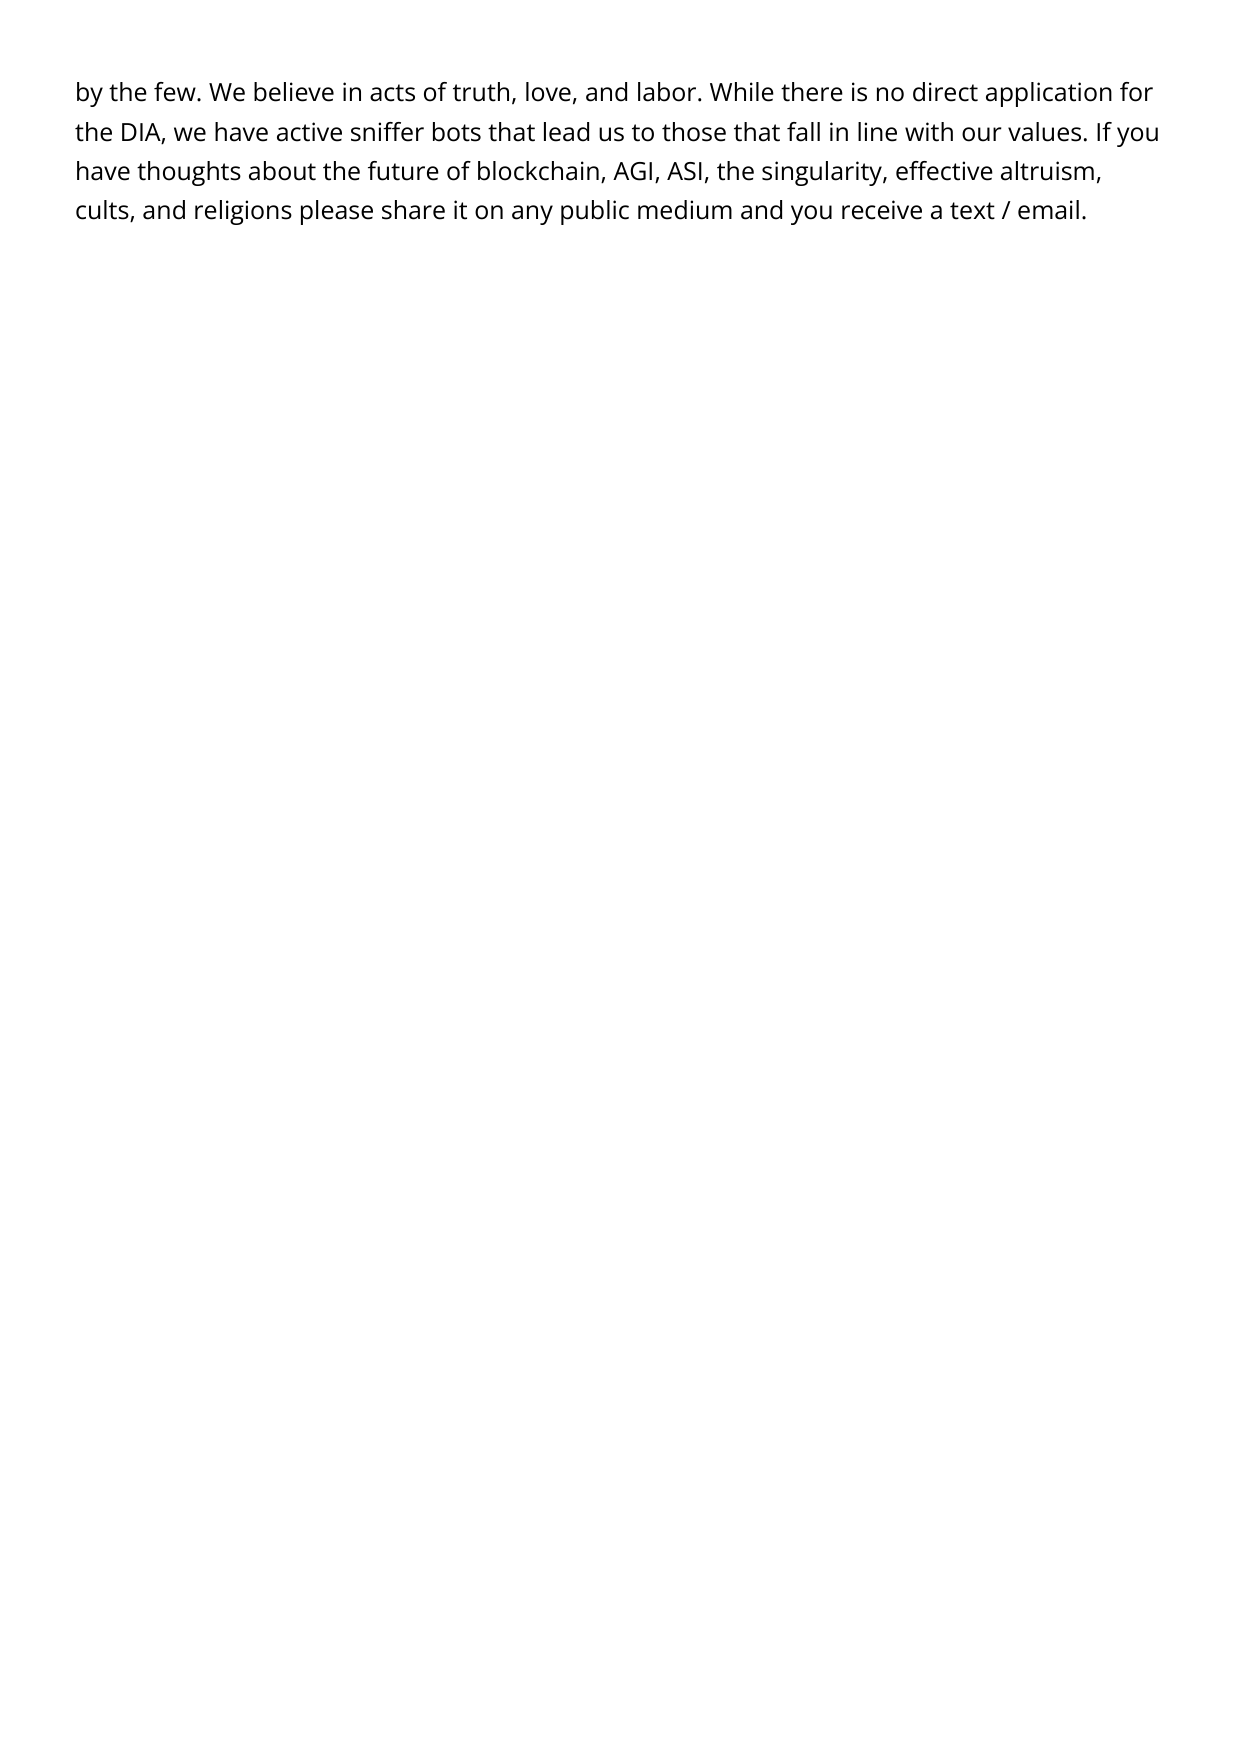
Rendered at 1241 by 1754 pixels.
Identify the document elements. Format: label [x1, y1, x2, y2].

text [75, 75, 1165, 227]
